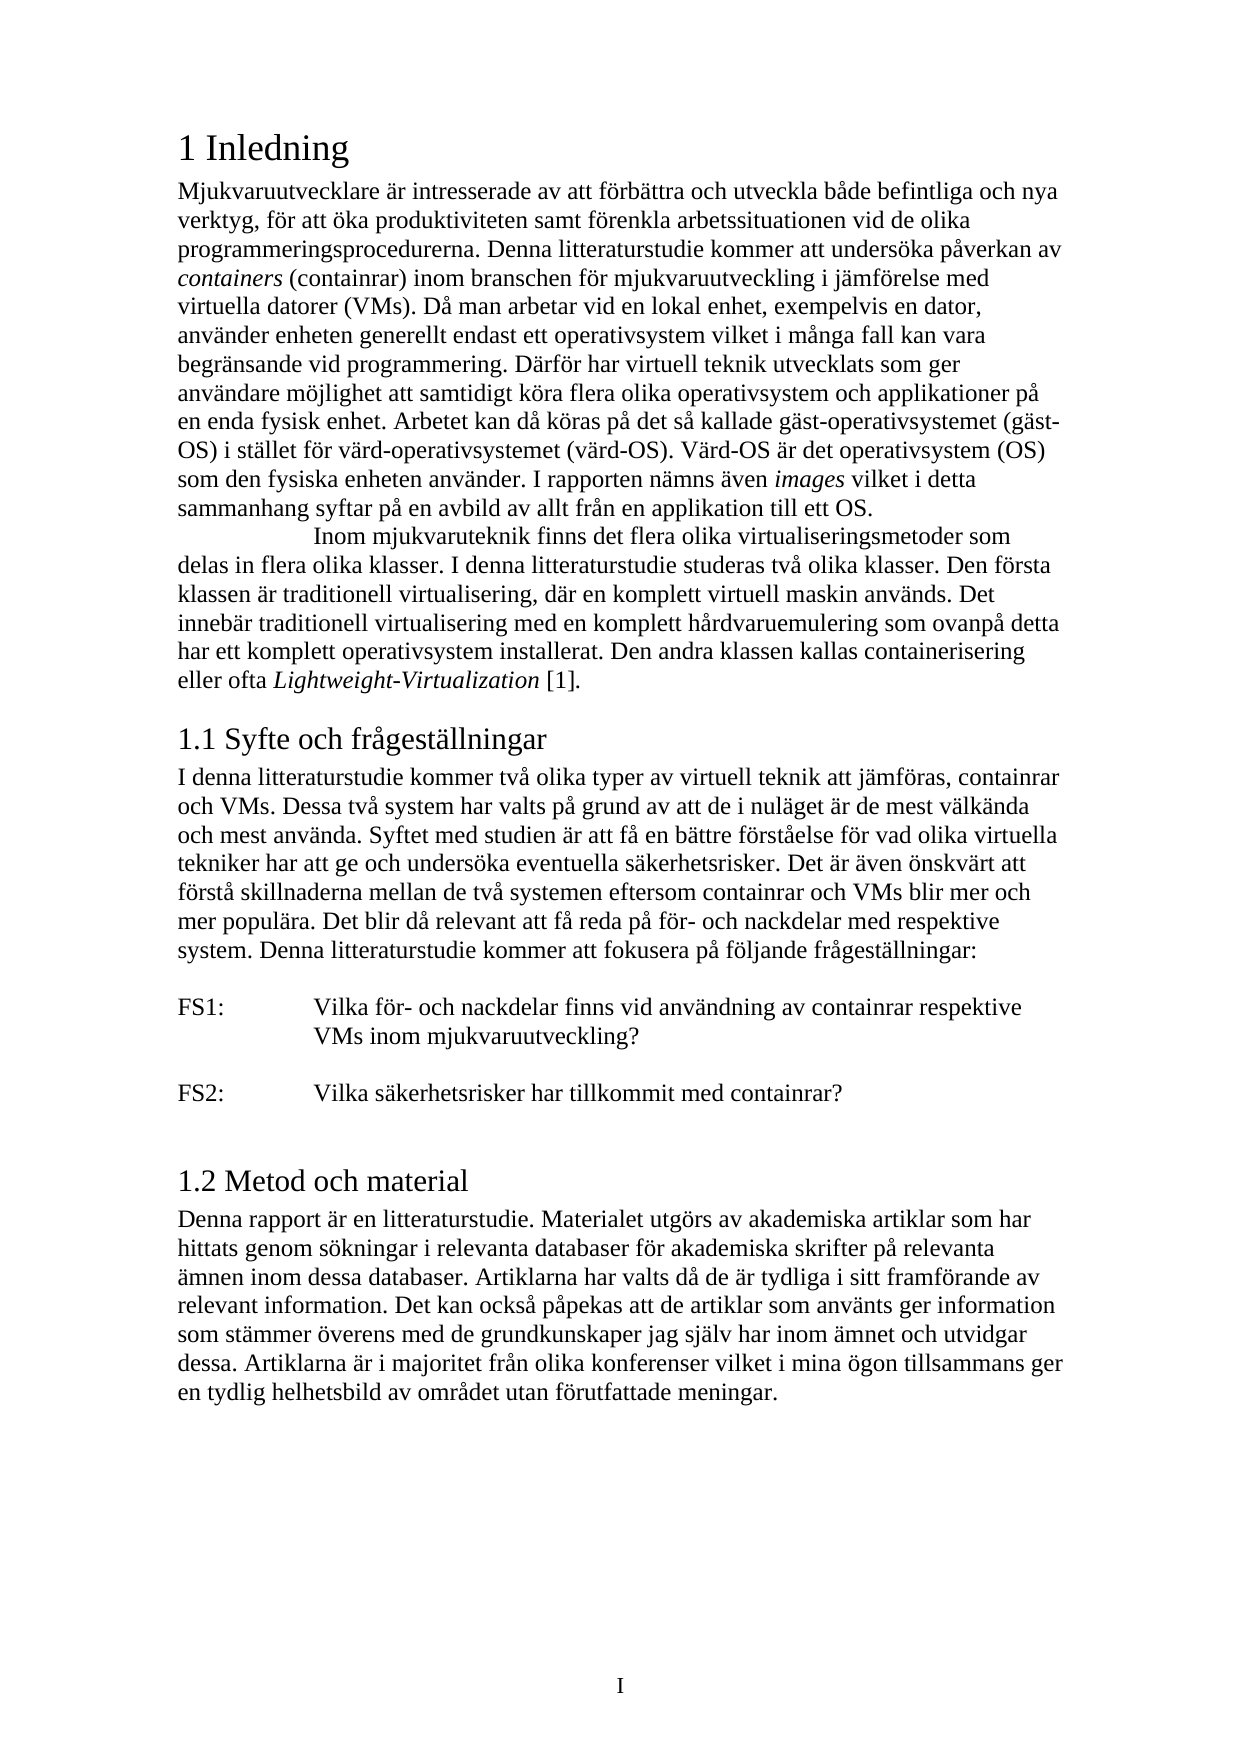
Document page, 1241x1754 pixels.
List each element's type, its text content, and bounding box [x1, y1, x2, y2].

text Mjukvaruutvecklare är intresserade av att förbättra och utveckla både befintliga och nya verktyg, för att öka produktiviteten samt förenkla arbetssituationen vid de olika programmeringsprocedurerna. Denna litteraturstudie kommer att undersöka påverkan av containers (containrar) inom branschen för mjukvaruutveckling i jämförelse med virtuella datorer (VMs). Då man arbetar vid en lokal enhet, exempelvis en dator, använder enheten generellt endast ett operativsystem vilket i många fall kan vara begränsande vid programmering. Därför har virtuell teknik utvecklats som ger användare möjlighet att samtidigt köra flera olika operativsystem och applikationer på en enda fysisk enhet. Arbetet kan då köras på det så kallade gäst-operativsystemet (gäst-OS) i stället för värd-operativsystemet (värd-OS). Värd-OS är det operativsystem (OS) som den fysiska enheten använder. I rapporten nämns även images vilket i detta sammanhang syftar på en avbild av allt från en applikation till ett OS. [177, 176, 1063, 521]
subtitle Metod och material [177, 1165, 1063, 1198]
subtitle Inledning [177, 128, 1063, 168]
text Inom mjukvaruteknik finns det flera olika virtualiseringsmetoder som delas in flera olika klasser. I denna litteraturstudie studeras två olika klasser. Den första klassen är traditionell virtualisering, där en komplett virtuell maskin används. Det innebär traditionell virtualisering med en komplett hårdvaruemulering som ovanpå detta har ett komplett operativsystem installerat. Den andra klassen kallas containerisering eller ofta Lightweight-Virtualization [1]. [177, 521, 1063, 694]
text I denna litteraturstudie kommer två olika typer av virtuell teknik att jämföras, containrar och VMs. Dessa två system har valts på grund av att de i nuläget är de mest välkända och mest använda. Syftet med studien är att få en bättre förståelse för vad olika virtuella tekniker har att ge och undersöka eventuella säkerhetsrisker. Det är även önskvärt att förstå skillnaderna mellan de två systemen eftersom containrar och VMs blir mer och mer populära. Det blir då relevant att få reda på för- och nackdelar med respektive system. Denna litteraturstudie kommer att fokusera på följande frågeställningar: [177, 762, 1063, 963]
text FS1: Vilka för- och nackdelar finns vid användning av containrar respektive VMs inom mjukvaruutveckling? [177, 992, 1063, 1050]
subtitle Syfte och frågeställningar [177, 723, 1063, 756]
text FS2: Vilka säkerhetsrisker har tillkommit med containrar? [177, 1078, 1063, 1107]
text Denna rapport är en litteraturstudie. Materialet utgörs av akademiska artiklar som har hittats genom sökningar i relevanta databaser för akademiska skrifter på relevanta ämnen inom dessa databaser. Artiklarna har valts då de är tydliga i sitt framförande av relevant information. Det kan också påpekas att de artiklar som använts ger information som stämmer överens med de grundkunskaper jag själv har inom ämnet och utvidgar dessa. Artiklarna är i majoritet från olika konferenser vilket i mina ögon tillsammans ger en tydlig helhetsbild av området utan förutfattade meningar. [177, 1204, 1063, 1406]
